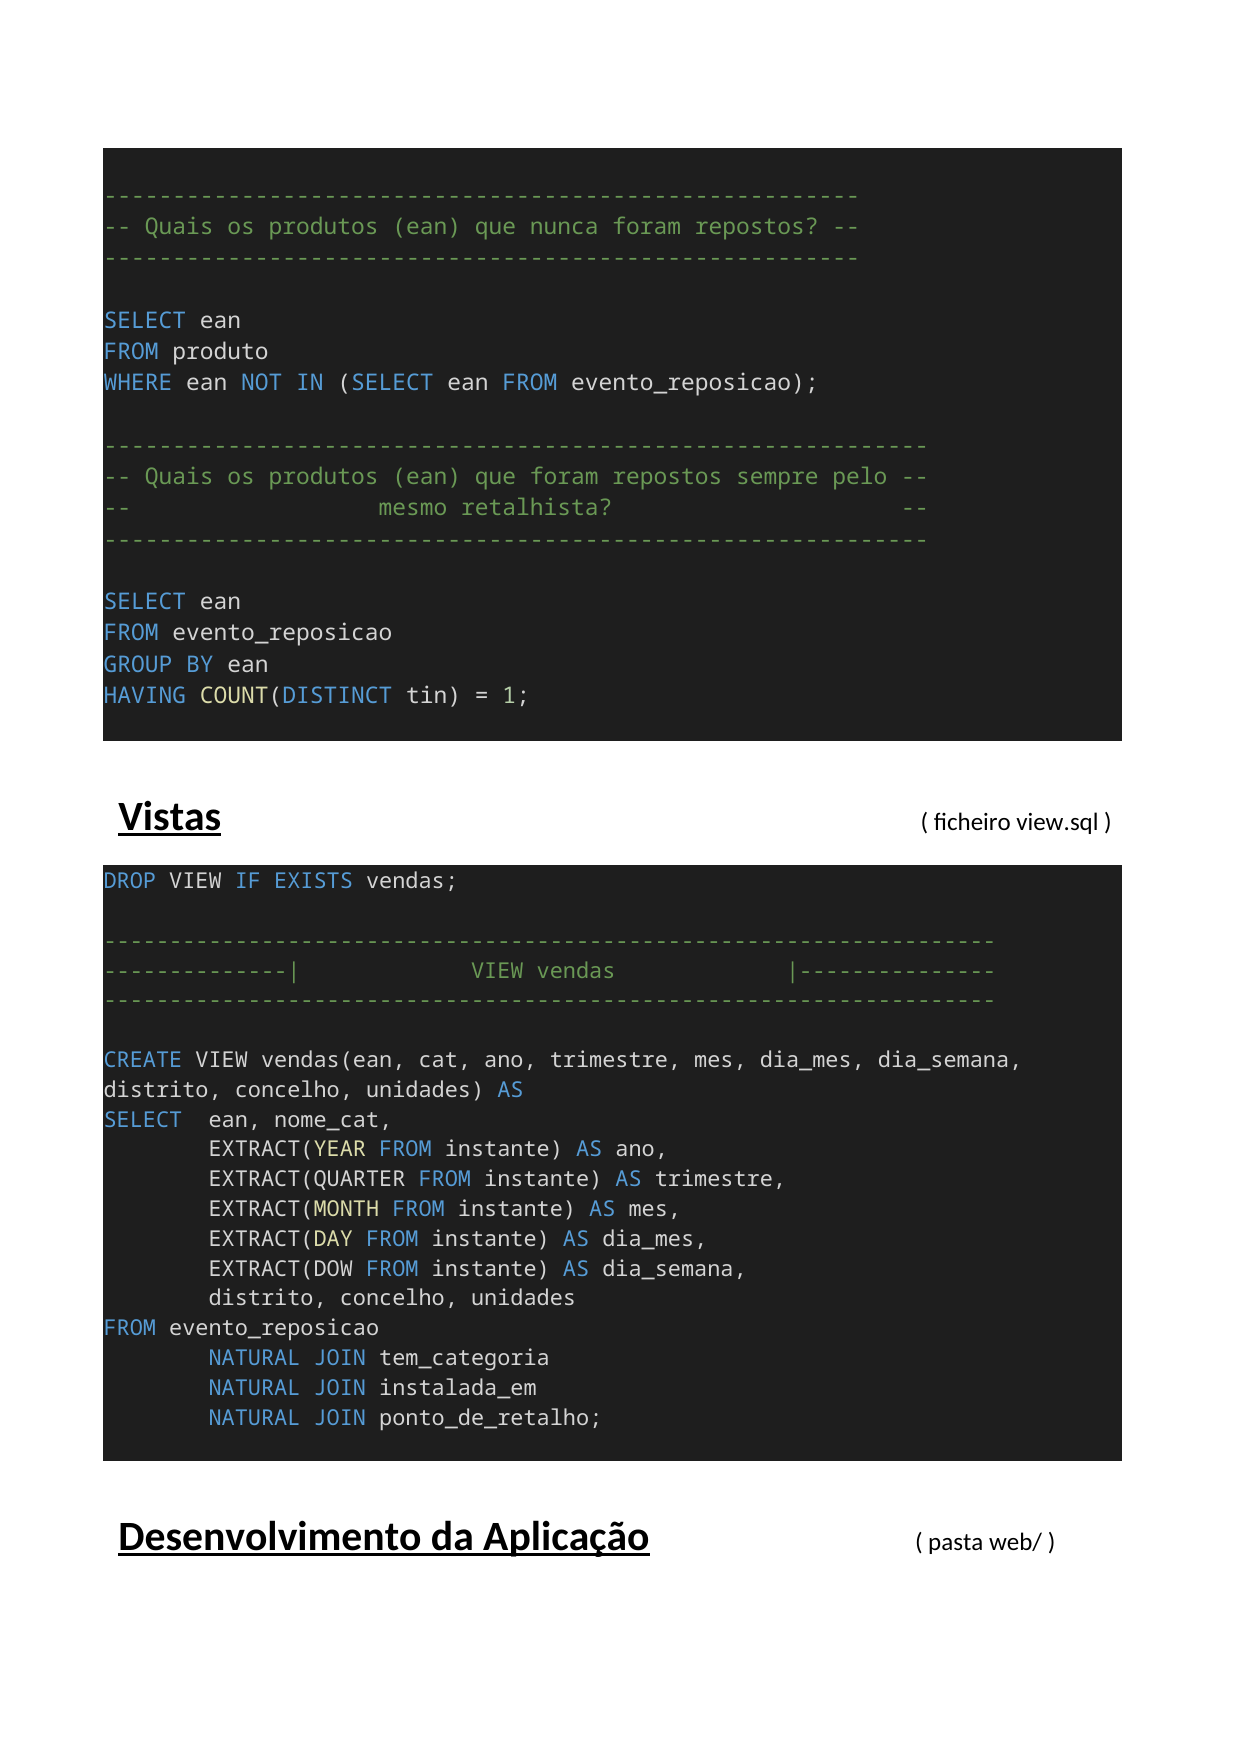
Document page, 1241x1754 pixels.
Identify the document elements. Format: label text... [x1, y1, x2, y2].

text EXTRACT(DOW FROM instante) AS dia_semana, [103, 1253, 1122, 1282]
text HAVING COUNT(DISTINCT tin) = 1; [103, 679, 1122, 710]
text SELECT ean, nome_cat, [103, 1104, 1122, 1133]
text EXTRACT(QUARTER FROM instante) AS trimestre, [103, 1163, 1122, 1193]
text -------------------------------------------------------------------- [103, 984, 1122, 1014]
text -- Quais os produtos (ean) que nunca foram repostos? -- [103, 210, 1122, 241]
text FROM evento_reposicao [103, 616, 1122, 648]
text DROP VIEW IF EXISTS vendas; [103, 865, 1122, 895]
text Vistas ( ficheiro view.sql ) [118, 790, 1122, 841]
text --------------| VIEW vendas |--------------- [103, 955, 1122, 984]
text SELECT ean [103, 304, 1122, 335]
text ------------------------------------------------------------ [103, 429, 1122, 460]
text CREATE VIEW vendas(ean, cat, ano, trimestre, mes, dia_mes, dia_semana, distrito, concelho, unidades) AS [103, 1044, 1122, 1104]
text -- mesmo retalhista? -- [103, 491, 1122, 523]
text FROM evento_reposicao [103, 1312, 1122, 1342]
text distrito, concelho, unidades [103, 1282, 1122, 1312]
text GROUP BY ean [103, 648, 1122, 679]
text EXTRACT(YEAR FROM instante) AS ano, [103, 1133, 1122, 1163]
text ------------------------------------------------------- [103, 241, 1122, 273]
text SELECT ean [103, 585, 1122, 616]
text Desenvolvimento da Aplicação ( pasta web/ ) [118, 1510, 1063, 1561]
text NATURAL JOIN ponto_de_retalho; [103, 1402, 1122, 1431]
text ------------------------------------------------------------ [103, 523, 1122, 554]
text -------------------------------------------------------------------- [103, 925, 1122, 955]
text WHERE ean NOT IN (SELECT ean FROM evento_reposicao); [103, 366, 1122, 398]
text NATURAL JOIN tem_categoria [103, 1342, 1122, 1372]
text ------------------------------------------------------- [103, 179, 1122, 210]
text EXTRACT(DAY FROM instante) AS dia_mes, [103, 1223, 1122, 1253]
text -- Quais os produtos (ean) que foram repostos sempre pelo -- [103, 460, 1122, 491]
text NATURAL JOIN instalada_em [103, 1372, 1122, 1402]
text FROM produto [103, 335, 1122, 366]
text EXTRACT(MONTH FROM instante) AS mes, [103, 1193, 1122, 1223]
